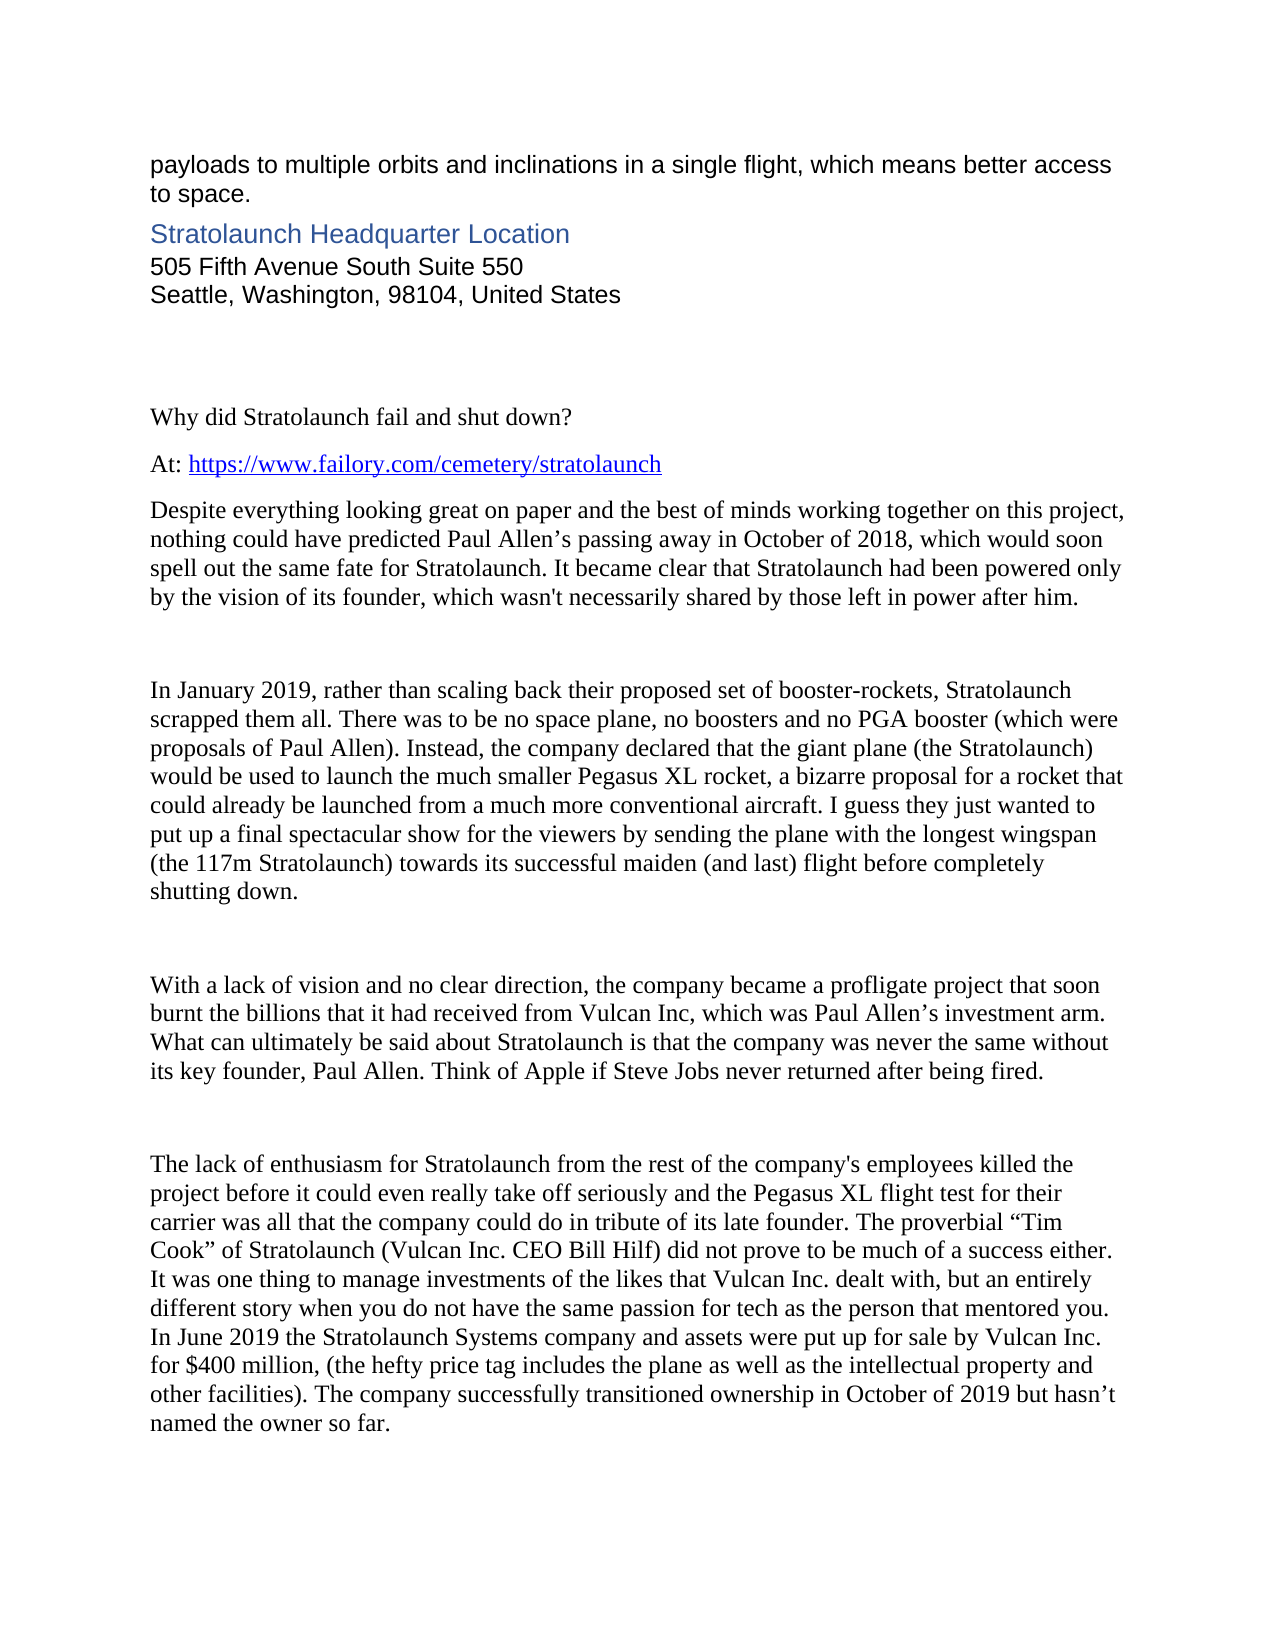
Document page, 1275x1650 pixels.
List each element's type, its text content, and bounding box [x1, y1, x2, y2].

text 505 Fifth Avenue South Suite 550 [150, 251, 1125, 280]
text In January 2019, rather than scaling back their proposed set of booster-rockets, Stratolaunch scrapped them all. There was to be no space plane, no boosters and no PGA booster (which were proposals of Paul Allen). Instead, the company declared that the giant plane (the Stratolaunch) would be used to launch the much smaller Pegasus XL rocket, a bizarre proposal for a rocket that could already be launched from a much more conventional aircraft. I guess they just wanted to put up a final spectacular show for the viewers by sending the plane with the longest wingspan (the 117m Stratolaunch) towards its successful maiden (and last) flight before completely shutting down. [150, 675, 1125, 905]
subtitle Stratolaunch Headquarter Location [150, 218, 1125, 249]
text At: https://www.failory.com/cemetery/stratolaunch [150, 449, 1125, 478]
text Seattle, Washington, 98104, United States [150, 280, 1125, 309]
text Why did Stratolaunch fail and shut down? [150, 402, 1125, 431]
text The lack of enthusiasm for Stratolaunch from the rest of the company's employees killed the project before it could even really take off seriously and the Pegasus XL flight test for their carrier was all that the company could do in tribute of its late founder. The proverbial “Tim Cook” of Stratolaunch (Vulcan Inc. CEO Bill Hilf) did not prove to be much of a success either. It was one thing to manage investments of the likes that Vulcan Inc. dealt with, but an entirely different story when you do not have the same passion for tech as the person that mentored you. In June 2019 the Stratolaunch Systems company and assets were put up for sale by Vulcan Inc. for $400 million, (the hefty price tag includes the plane as well as the intellectual property and other facilities). The company successfully transitioned ownership in October of 2019 but hasn’t named the owner so far. [150, 1149, 1125, 1437]
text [150, 150, 1125, 208]
text Despite everything looking great on paper and the best of minds working together on this project, nothing could have predicted Paul Allen’s passing away in October of 2018, which would soon spell out the same fate for Stratolaunch. It became clear that Stratolaunch had been powered only by the vision of its founder, which wasn't necessarily shared by those left in power after him. [150, 496, 1125, 611]
text With a lack of vision and no clear direction, the company became a profligate project that soon burnt the billions that it had received from Vulcan Inc, which was Paul Allen’s investment arm. What can ultimately be said about Stratolaunch is that the company was never the same without its key founder, Paul Allen. Think of Apple if Steve Jobs never returned after being fired. [150, 970, 1125, 1085]
